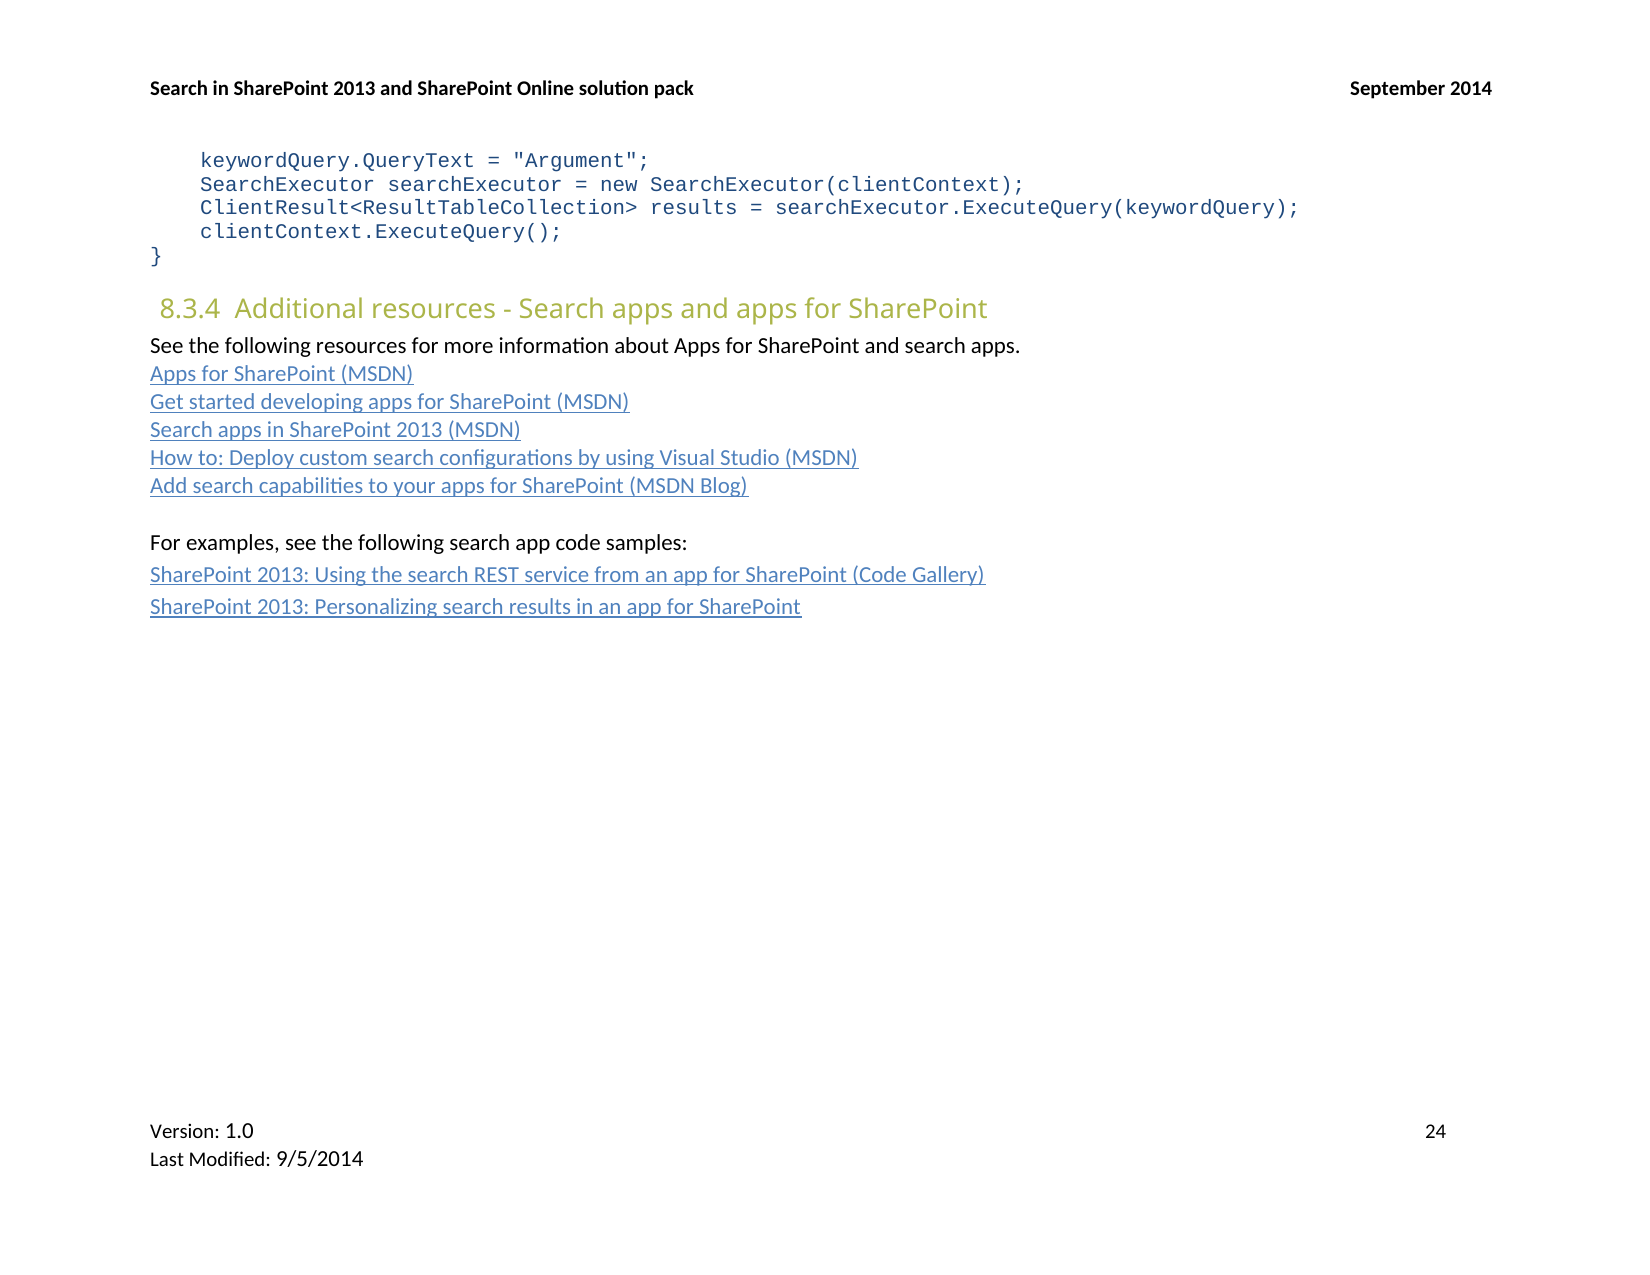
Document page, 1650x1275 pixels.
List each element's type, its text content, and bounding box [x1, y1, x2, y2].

text Get started developing apps for SharePoint (MSDN) [150, 387, 1500, 416]
text Apps for SharePoint (MSDN) [150, 359, 1500, 387]
text } [150, 244, 1500, 268]
text clientContext.ExecuteQuery(); [150, 221, 1500, 244]
text SharePoint 2013: Using the search REST service from an app for SharePoint (Code Gallery) [150, 560, 1500, 588]
text See the following resources for more information about Apps for SharePoint and search apps. [150, 331, 1500, 359]
text Search apps in SharePoint 2013 (MSDN) [150, 416, 1500, 443]
text Add search capabilities to your apps for SharePoint (MSDN Blog) [150, 472, 1500, 499]
text For examples, see the following search app code samples: [150, 528, 1500, 556]
text SharePoint 2013: Personalizing search results in an app for SharePoint [150, 592, 1500, 620]
text SearchExecutor searchExecutor = new SearchExecutor(clientContext); [150, 174, 1500, 197]
text How to: Deploy custom search configurations by using Visual Studio (MSDN) [150, 443, 1500, 472]
text ClientResult<ResultTableCollection> results = searchExecutor.ExecuteQuery(keywordQuery); [150, 197, 1500, 221]
subtitle Additional resources - Search apps and apps for SharePoint [159, 289, 1500, 326]
text keywordQuery.QueryText = "Argument"; [150, 150, 1500, 174]
